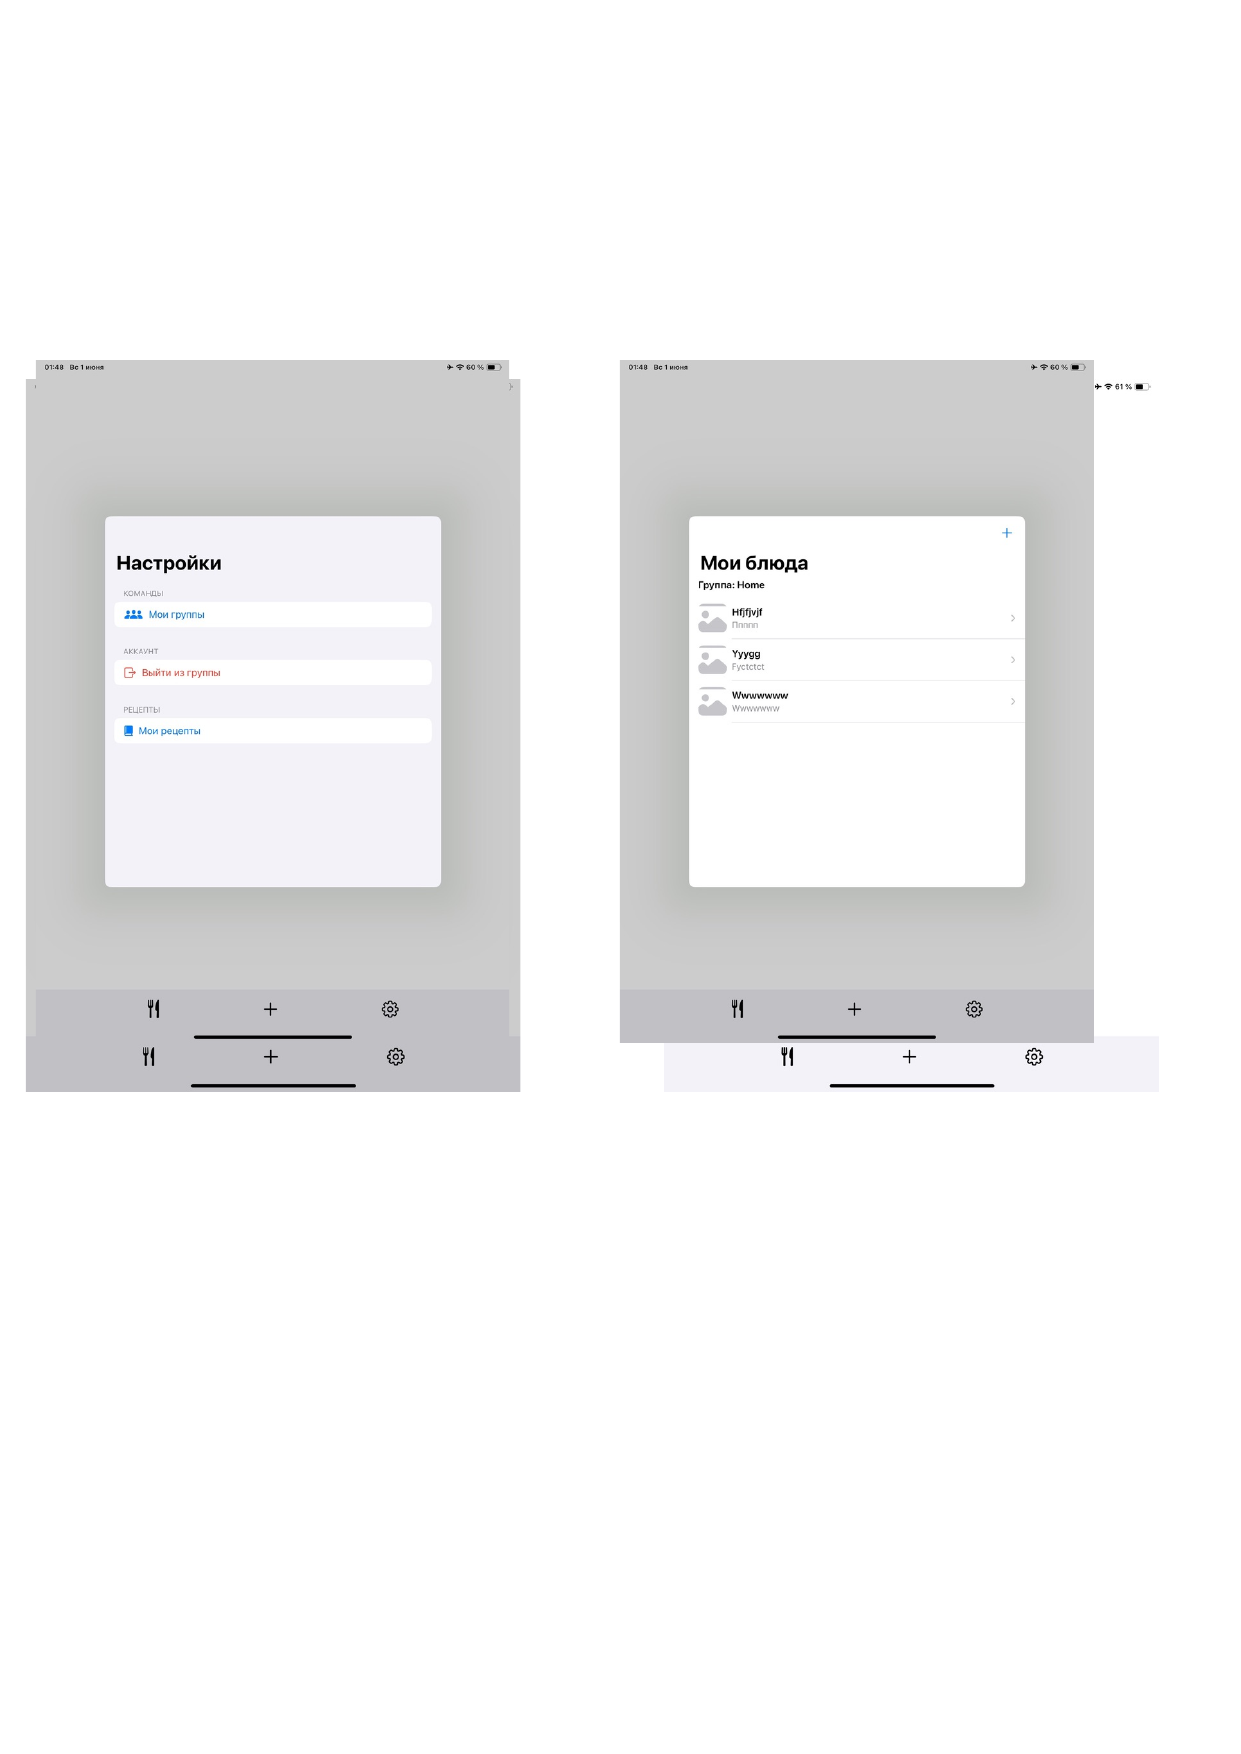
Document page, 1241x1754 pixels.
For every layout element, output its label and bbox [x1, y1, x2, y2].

picture [25, 360, 521, 1092]
picture [619, 360, 1159, 1092]
